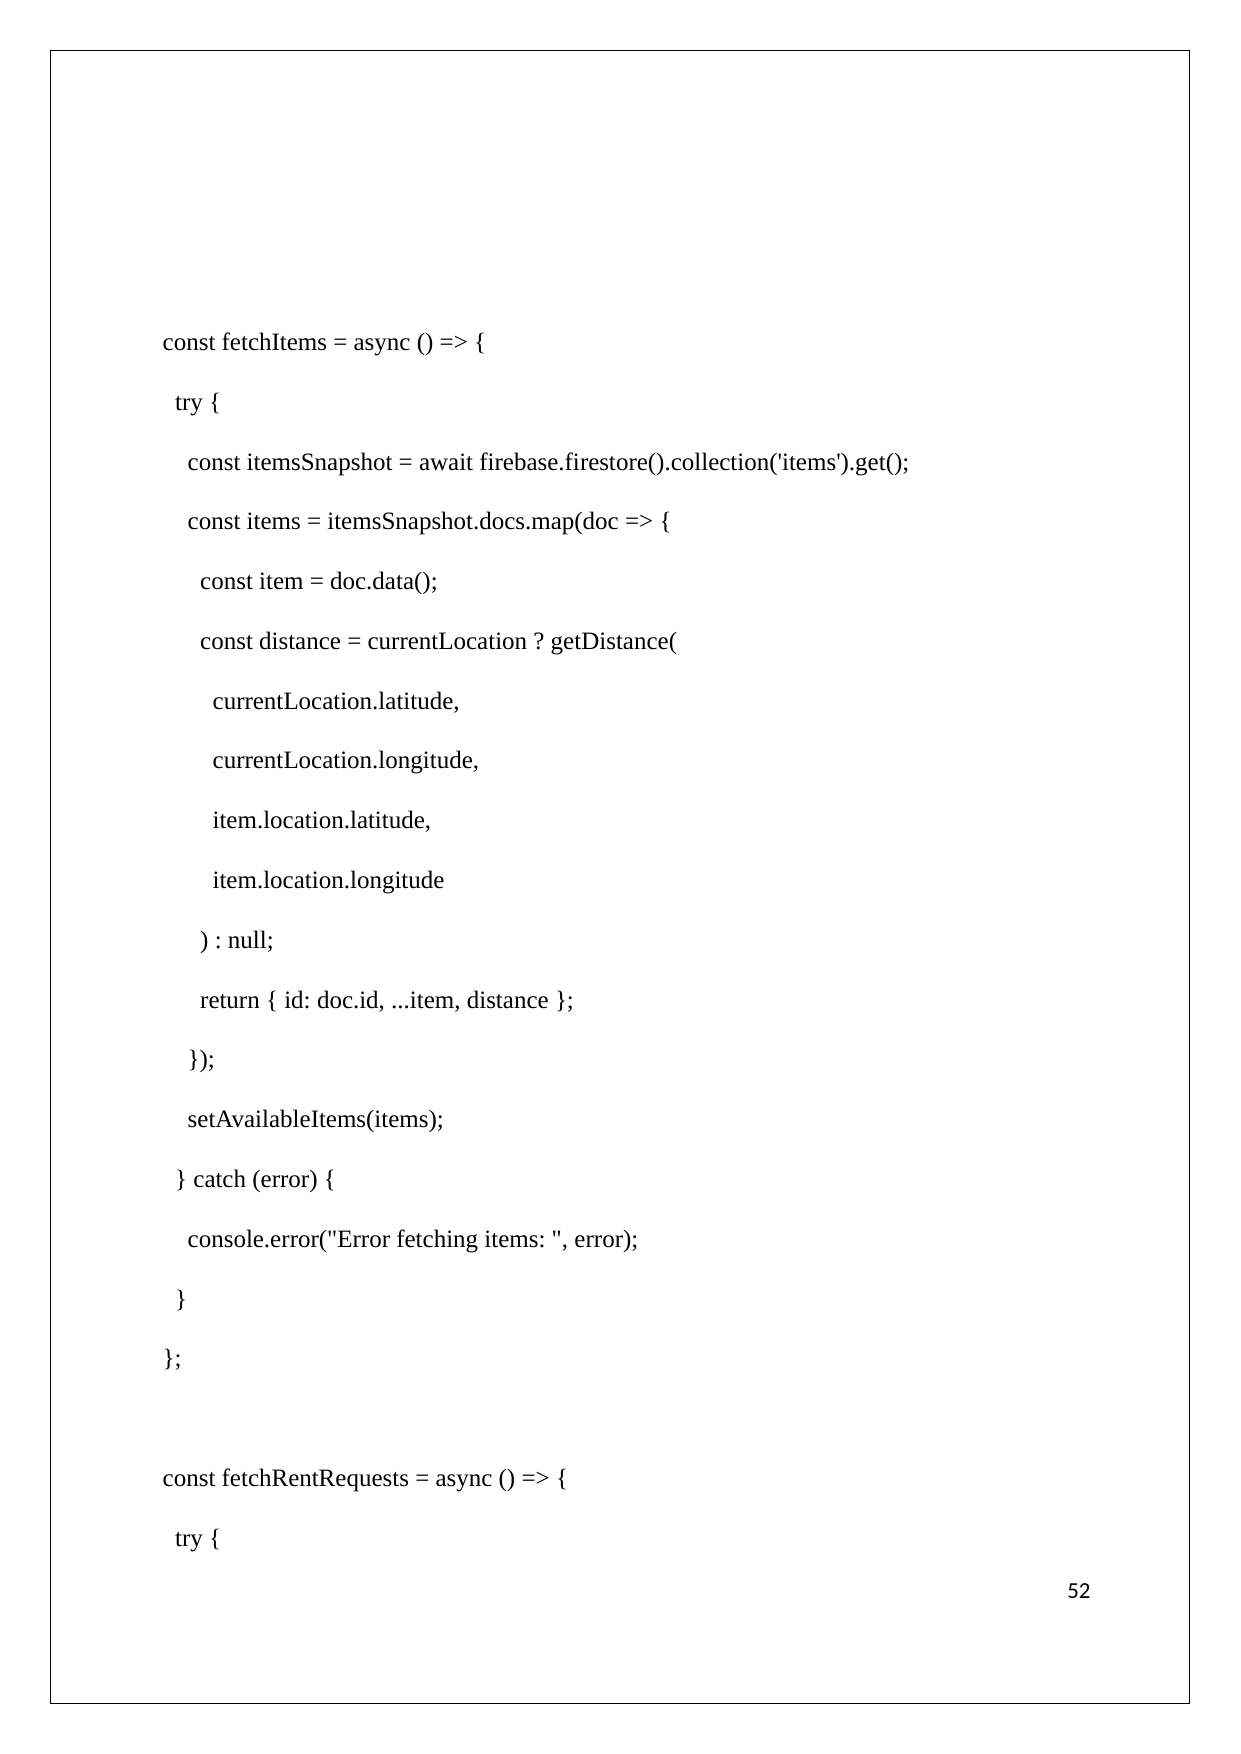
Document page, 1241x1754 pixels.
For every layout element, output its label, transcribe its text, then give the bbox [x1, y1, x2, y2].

text ) : null; [150, 925, 1090, 954]
text item.location.longitude [150, 865, 1090, 894]
text const itemsSnapshot = await firebase.firestore().collection('items').get(); [150, 447, 1090, 475]
text console.error("Error fetching items: ", error); [150, 1224, 1090, 1253]
text const fetchRentRequests = async () => { [150, 1463, 1090, 1492]
text const item = doc.data(); [150, 566, 1090, 595]
text }); [150, 1044, 1090, 1073]
text const fetchItems = async () => { [150, 327, 1090, 356]
text setAvailableItems(items); [150, 1104, 1090, 1133]
text const items = itemsSnapshot.docs.map(doc => { [150, 506, 1090, 535]
text item.location.latitude, [150, 805, 1090, 834]
text const distance = currentLocation ? getDistance( [150, 626, 1090, 655]
text currentLocation.latitude, [150, 686, 1090, 714]
text } catch (error) { [150, 1164, 1090, 1193]
text return { id: doc.id, ...item, distance }; [150, 985, 1090, 1013]
text } [150, 1284, 1090, 1312]
text try { [150, 1523, 1090, 1552]
text try { [150, 387, 1090, 416]
text currentLocation.longitude, [150, 746, 1090, 774]
text }; [150, 1343, 1090, 1372]
